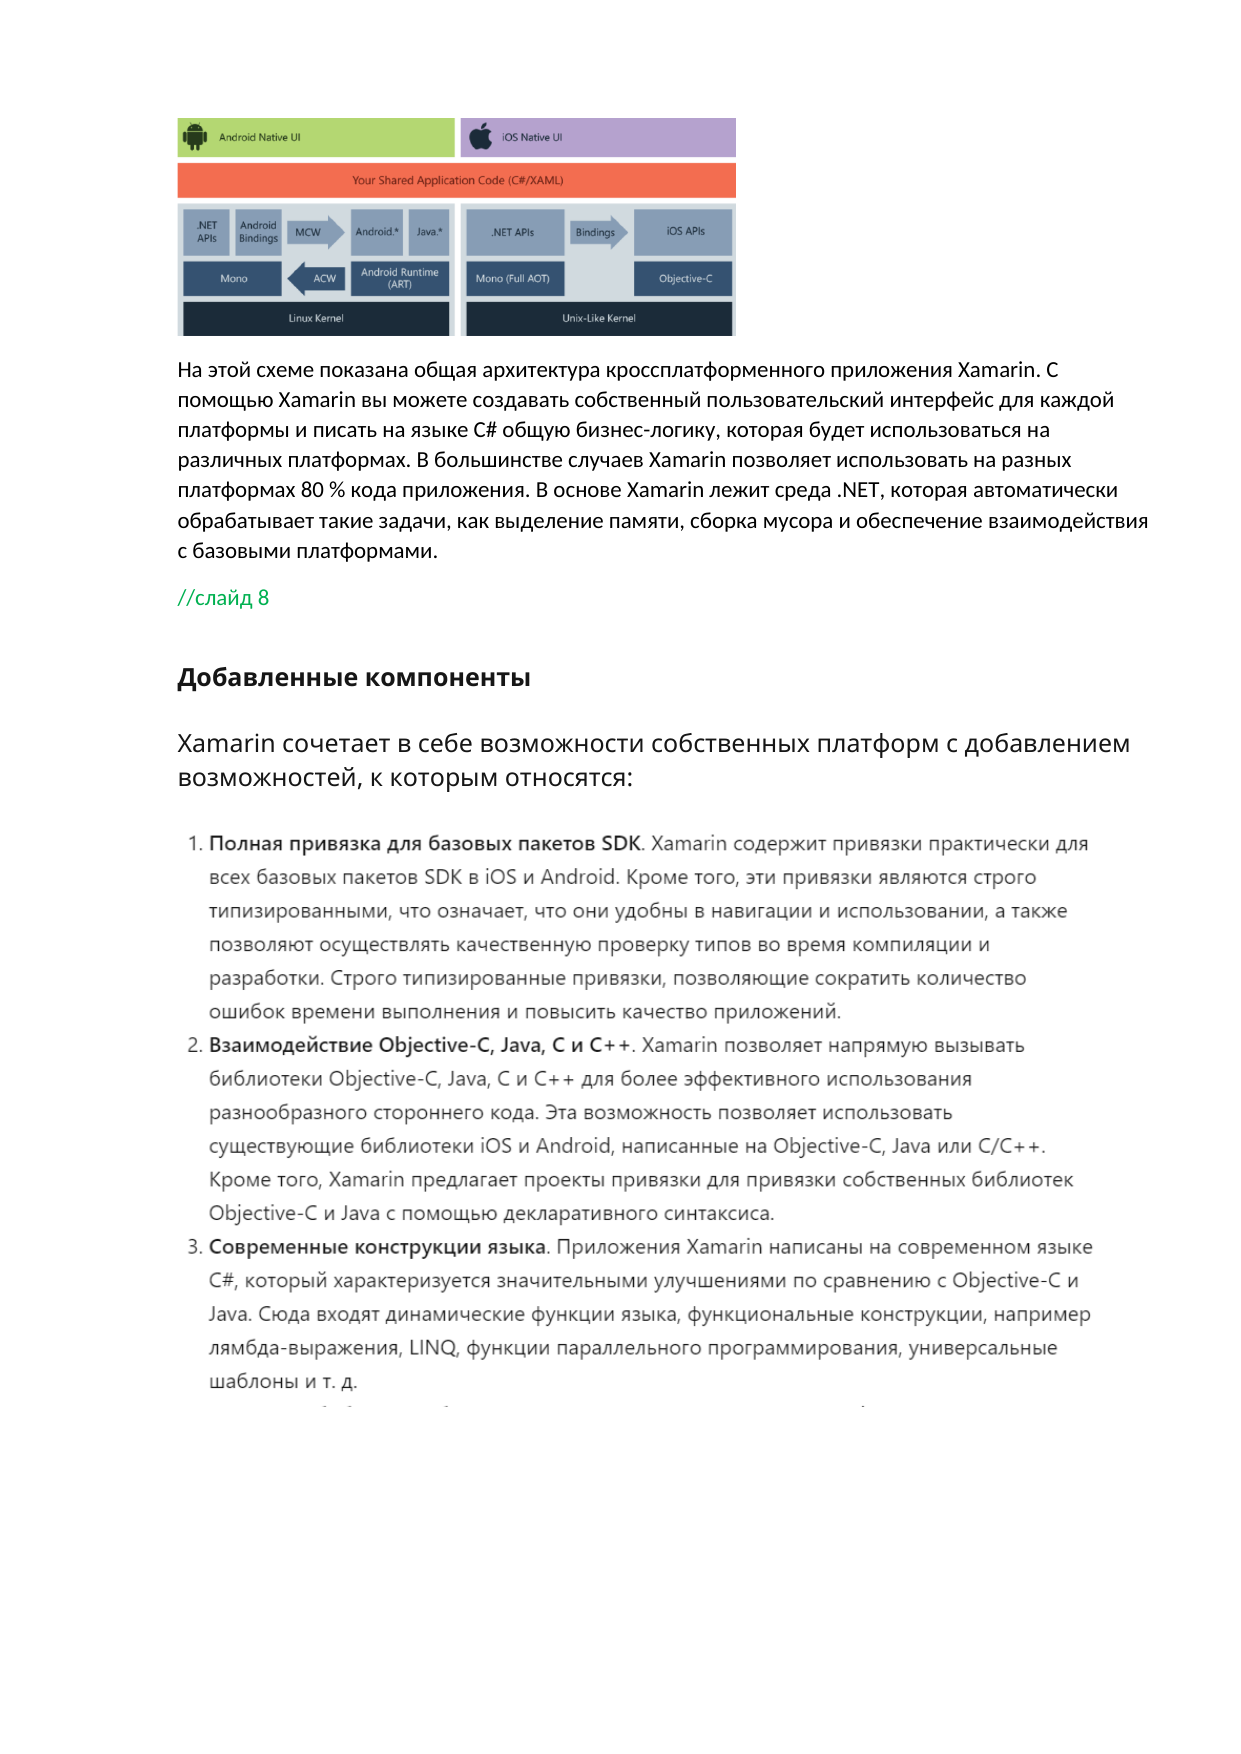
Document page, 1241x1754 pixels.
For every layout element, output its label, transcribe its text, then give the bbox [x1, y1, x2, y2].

picture [177, 823, 1152, 1407]
text Xamarin сочетает в себе возможности собственных платформ с добавлением возможностей, к которым относятся: [177, 726, 1152, 794]
subtitle Добавленные компоненты [177, 660, 1152, 694]
text //слайд 8 [177, 583, 1152, 611]
text На этой схеме показана общая архитектура кроссплатформенного приложения Xamarin. С помощью Xamarin вы можете создавать собственный пользовательский интерфейс для каждой платформы и писать на языке C# общую бизнес-логику, которая будет использоваться на различных платформах. В большинстве случаев Xamarin позволяет использовать на разных платформах 80 % кода приложения. В основе Xamarin лежит среда .NET, которая автоматически обрабатывает такие задачи, как выделение памяти, сборка мусора и обеспечение взаимодействия с базовыми платформами. [177, 355, 1152, 564]
picture [177, 118, 736, 336]
